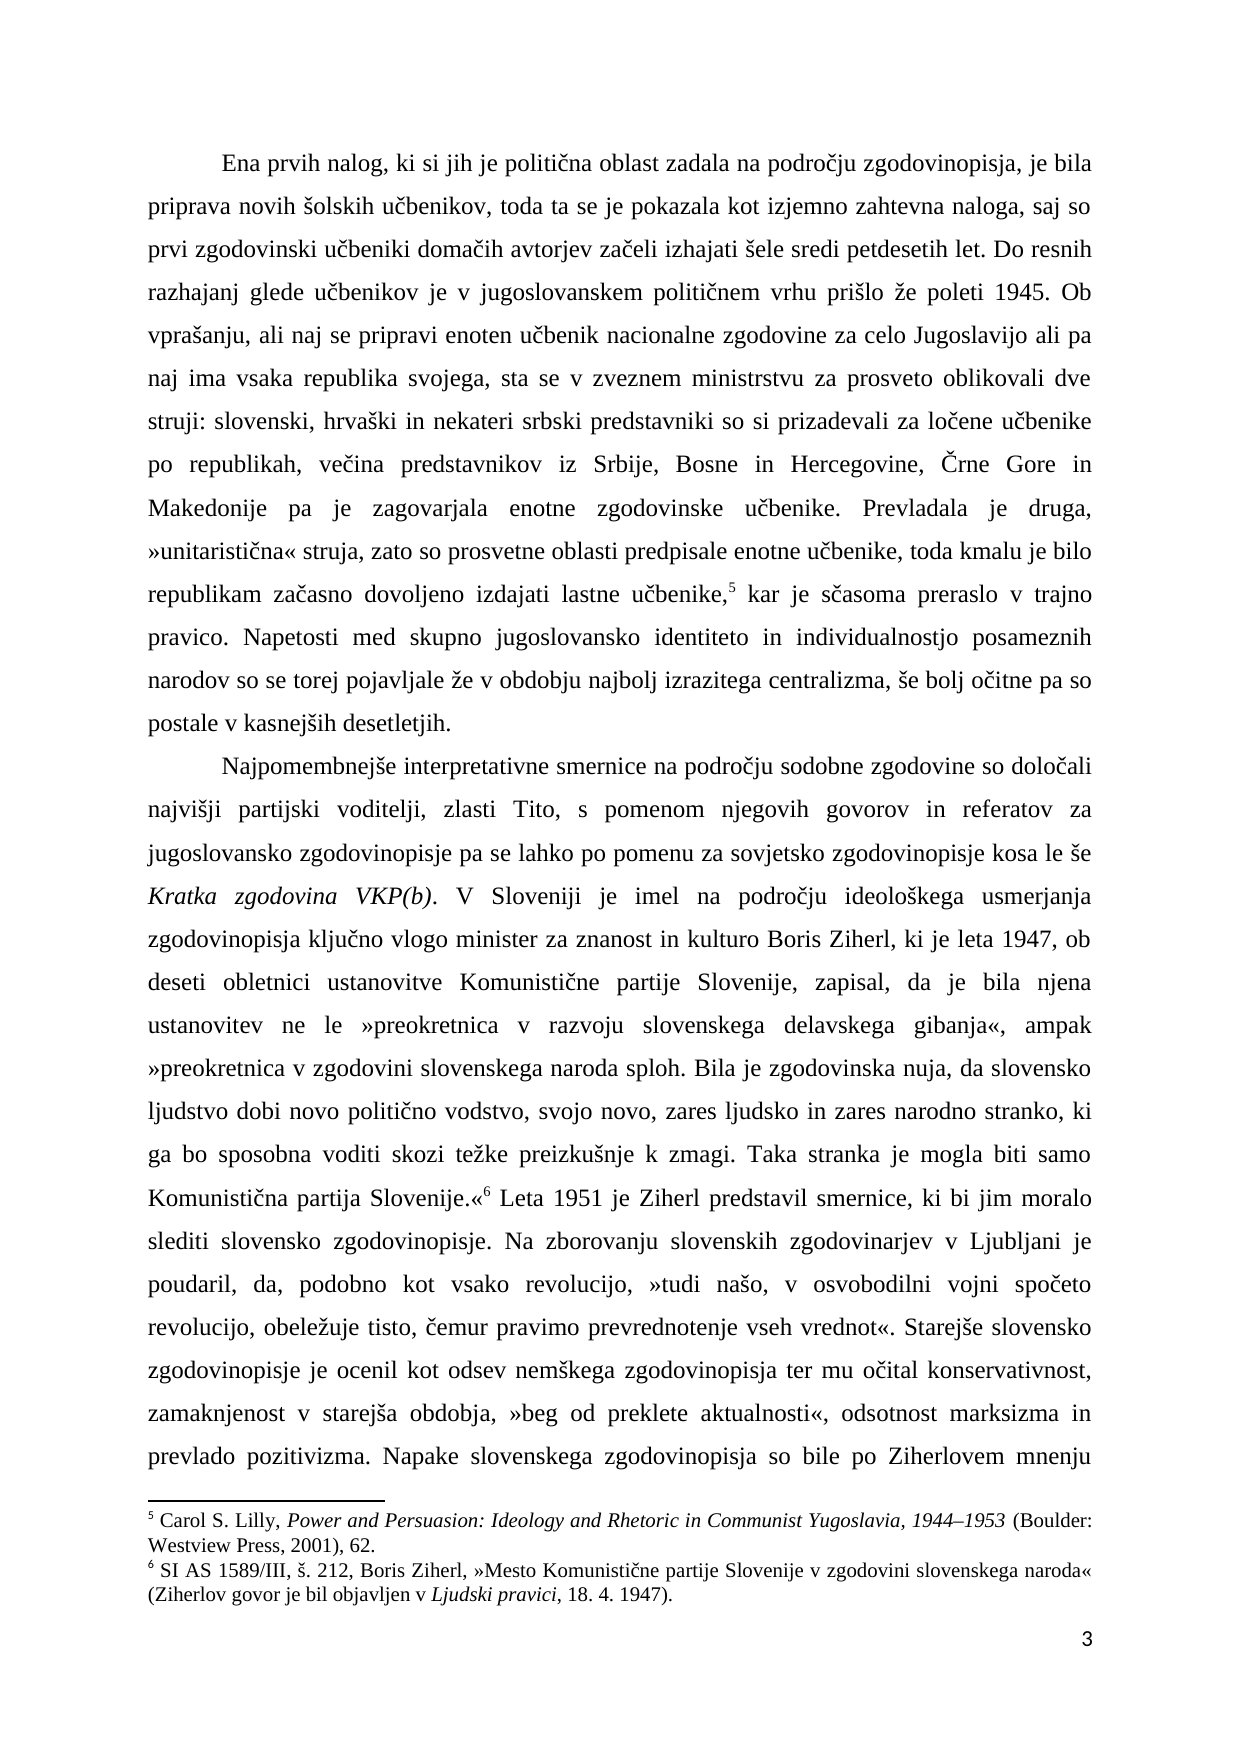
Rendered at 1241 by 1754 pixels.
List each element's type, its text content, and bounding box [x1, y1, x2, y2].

text Ena prvih nalog, ki si jih je politična oblast zadala na področju zgodovinopisja, je bila priprava novih šolskih učbenikov, toda ta se je pokazala kot izjemno zahtevna naloga, saj so prvi zgodovinski učbeniki domačih avtorjev začeli izhajati šele sredi petdesetih let. Do resnih razhajanj glede učbenikov je v jugoslovanskem političnem vrhu prišlo že poleti 1945. Ob vprašanju, ali naj se pripravi enoten učbenik nacionalne zgodovine za celo Jugoslavijo ali pa naj ima vsaka republika svojega, sta se v zveznem ministrstvu za prosveto oblikovali dve struji: slovenski, hrvaški in nekateri srbski predstavniki so si prizadevali za ločene učbenike po republikah, večina predstavnikov iz Srbije, Bosne in Hercegovine, Črne Gore in Makedonije pa je zagovarjala enotne zgodovinske učbenike. Prevladala je druga, »unitaristična« struja, zato so prosvetne oblasti predpisale enotne učbenike, toda kmalu je bilo republikam začasno dovoljeno izdajati lastne učbenike, kar je sčasoma preraslo v trajno pravico. Napetosti med skupno jugoslovansko identiteto in individualnostjo posameznih narodov so se torej pojavljale že v obdobju najbolj izrazitega centralizma, še bolj očitne pa so postale v kasnejših desetletjih. [148, 148, 1093, 737]
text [148, 751, 1093, 1470]
